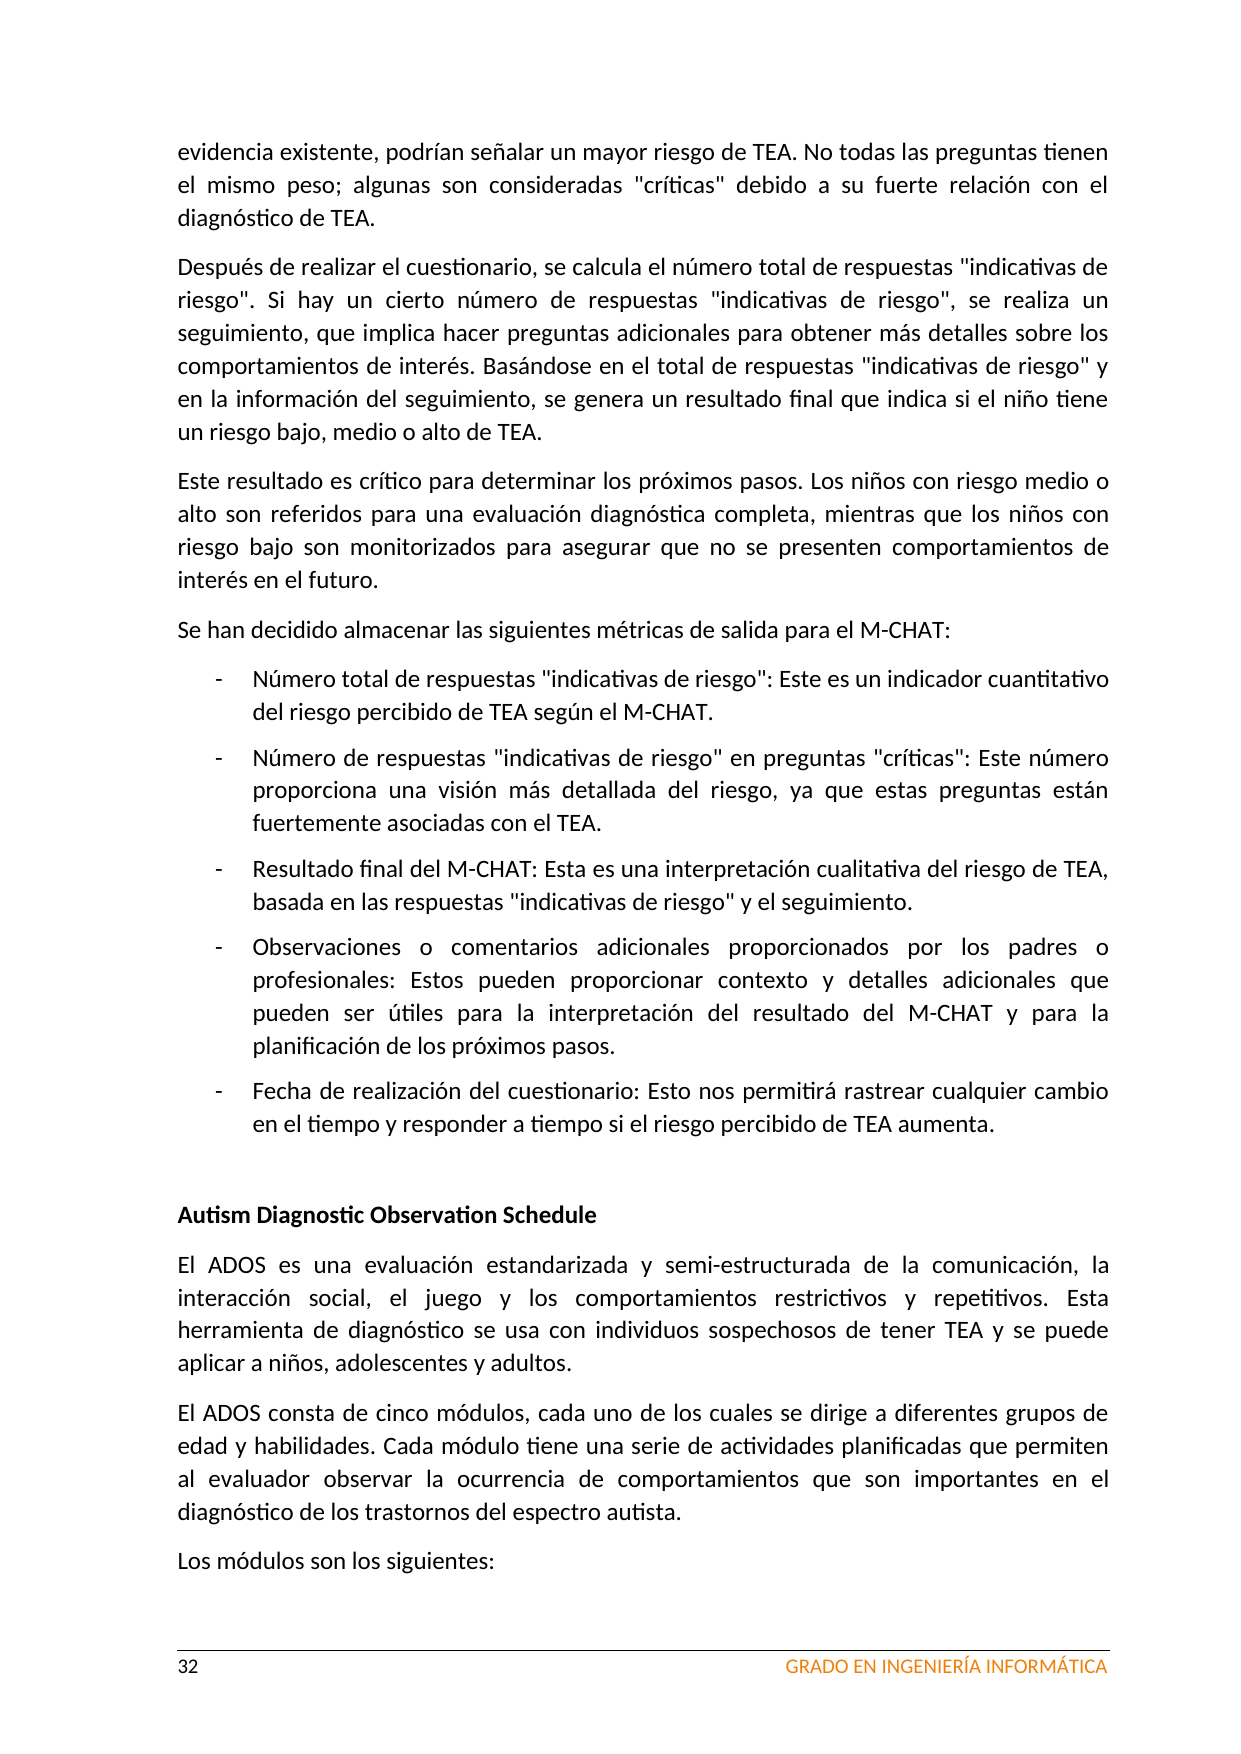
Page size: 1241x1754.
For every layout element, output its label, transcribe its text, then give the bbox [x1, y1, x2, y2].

list Número total de respuestas "indicativas de riesgo": Este es un indicador cuantitativo del riesgo percibido de TEA según el M-CHAT. [215, 663, 1110, 727]
list Resultado final del M-CHAT: Esta es una interpretación cualitativa del riesgo de TEA, basada en las respuestas "indicativas de riesgo" y el seguimiento. [215, 853, 1110, 916]
text Después de realizar el cuestionario, se calcula el número total de respuestas "indicativas de riesgo". Si hay un cierto número de respuestas "indicativas de riesgo", se realiza un seguimiento, que implica hacer preguntas adicionales para obtener más detalles sobre los comportamientos de interés. Basándose en el total de respuestas "indicativas de riesgo" y en la información del seguimiento, se genera un resultado final que indica si el niño tiene un riesgo bajo, medio o alto de TEA. [177, 251, 1110, 446]
text El ADOS es una evaluación estandarizada y semi-estructurada de la comunicación, la interacción social, el juego y los comportamientos restrictivos y repetitivos. Esta herramienta de diagnóstico se usa con individuos sospechosos de tener TEA y se puede aplicar a niños, adolescentes y adultos. [177, 1249, 1110, 1378]
list Fecha de realización del cuestionario: Esto nos permitirá rastrear cualquier cambio en el tiempo y responder a tiempo si el riesgo percibido de TEA aumenta. [215, 1075, 1110, 1139]
text El ADOS consta de cinco módulos, cada uno de los cuales se dirige a diferentes grupos de edad y habilidades. Cada módulo tiene una serie de actividades planificadas que permiten al evaluador observar la ocurrencia de comportamientos que son importantes en el diagnóstico de los trastornos del espectro autista. [177, 1397, 1110, 1526]
list Observaciones o comentarios adicionales proporcionados por los padres o profesionales: Estos pueden proporcionar contexto y detalles adicionales que pueden ser útiles para la interpretación del resultado del M-CHAT y para la planificación de los próximos pasos. [215, 931, 1110, 1061]
text Los módulos son los siguientes: [177, 1545, 1110, 1576]
list Número de respuestas "indicativas de riesgo" en preguntas "críticas": Este número proporciona una visión más detallada del riesgo, ya que estas preguntas están fuertemente asociadas con el TEA. [215, 742, 1110, 838]
text Se han decidido almacenar las siguientes métricas de salida para el M-CHAT: [177, 614, 1110, 644]
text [177, 136, 1110, 232]
text Este resultado es crítico para determinar los próximos pasos. Los niños con riesgo medio o alto son referidos para una evaluación diagnóstica completa, mientras que los niños con riesgo bajo son monitorizados para asegurar que no se presenten comportamientos de interés en el futuro. [177, 465, 1110, 595]
text Autism Diagnostic Observation Schedule [177, 1199, 1110, 1230]
